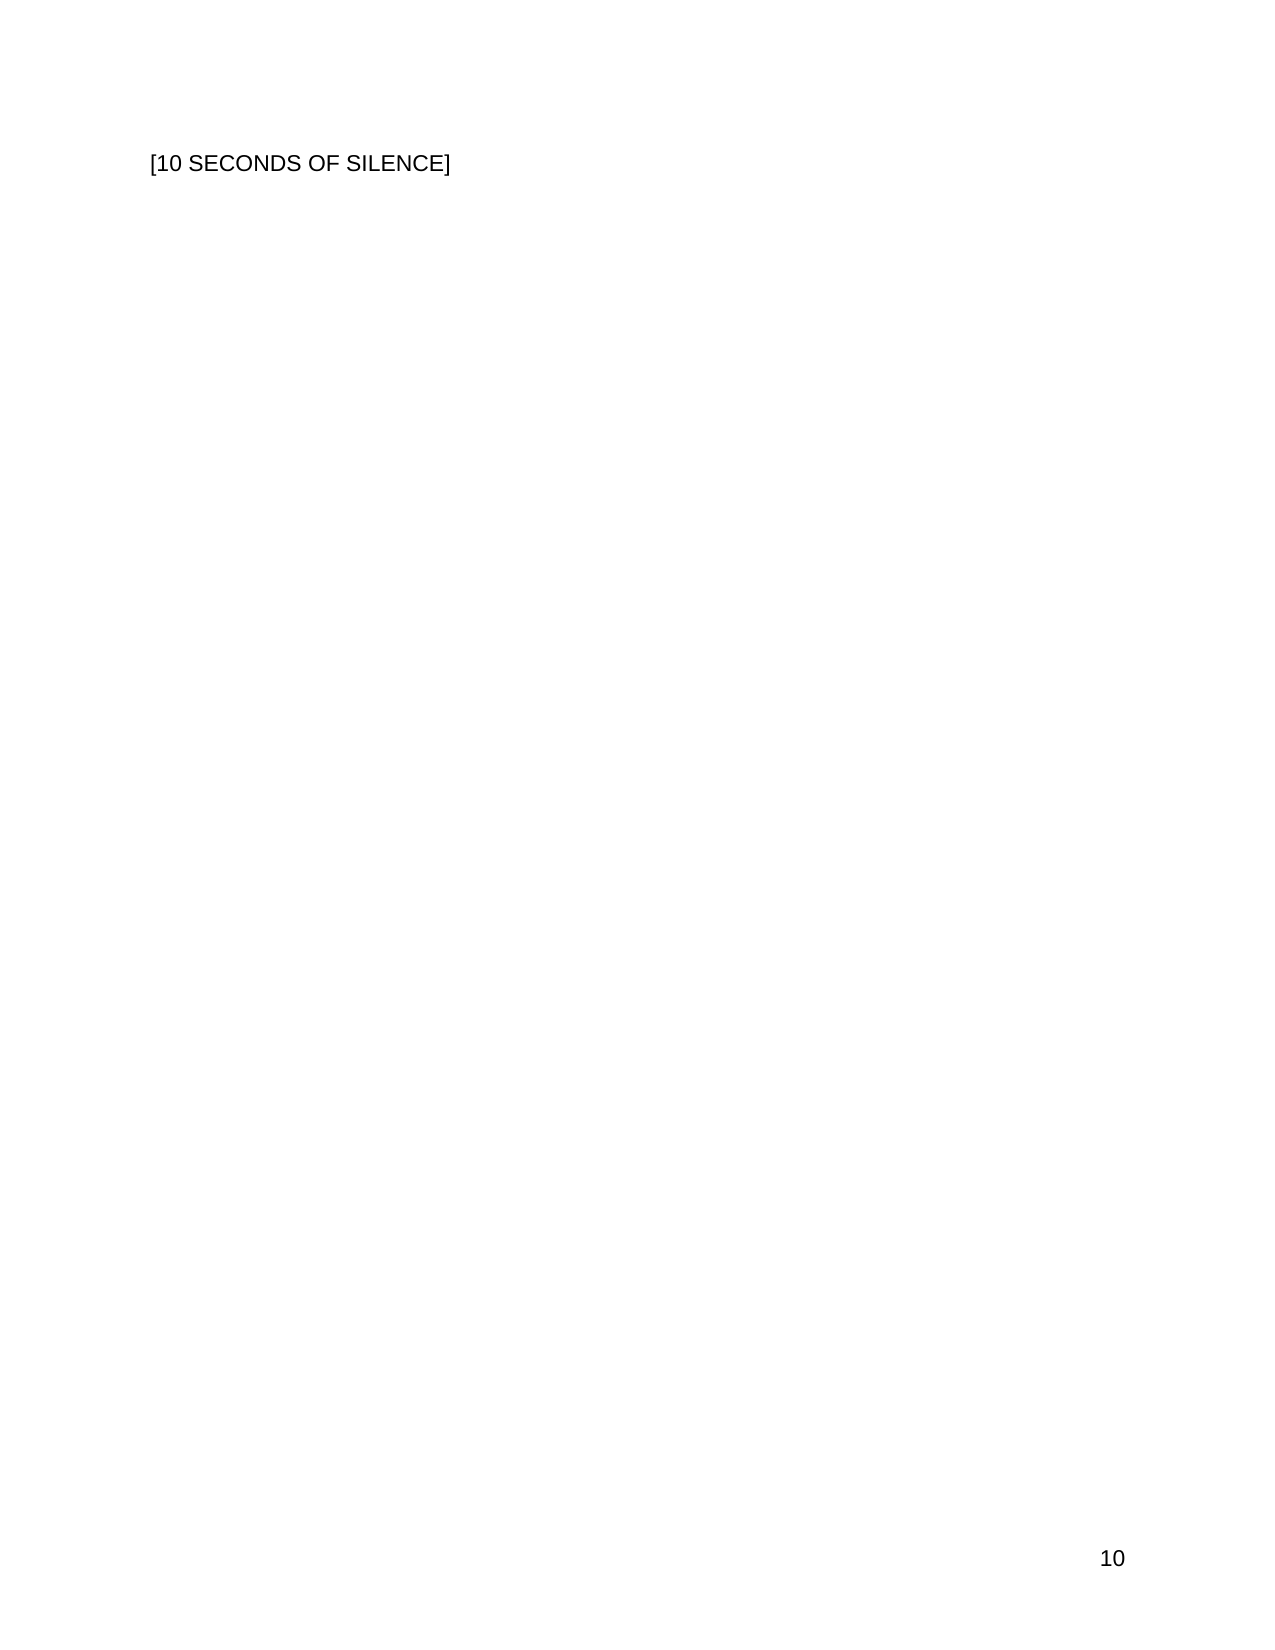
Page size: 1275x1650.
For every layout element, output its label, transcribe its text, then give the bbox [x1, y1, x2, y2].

text [10 SECONDS OF SILENCE] [150, 150, 1125, 176]
